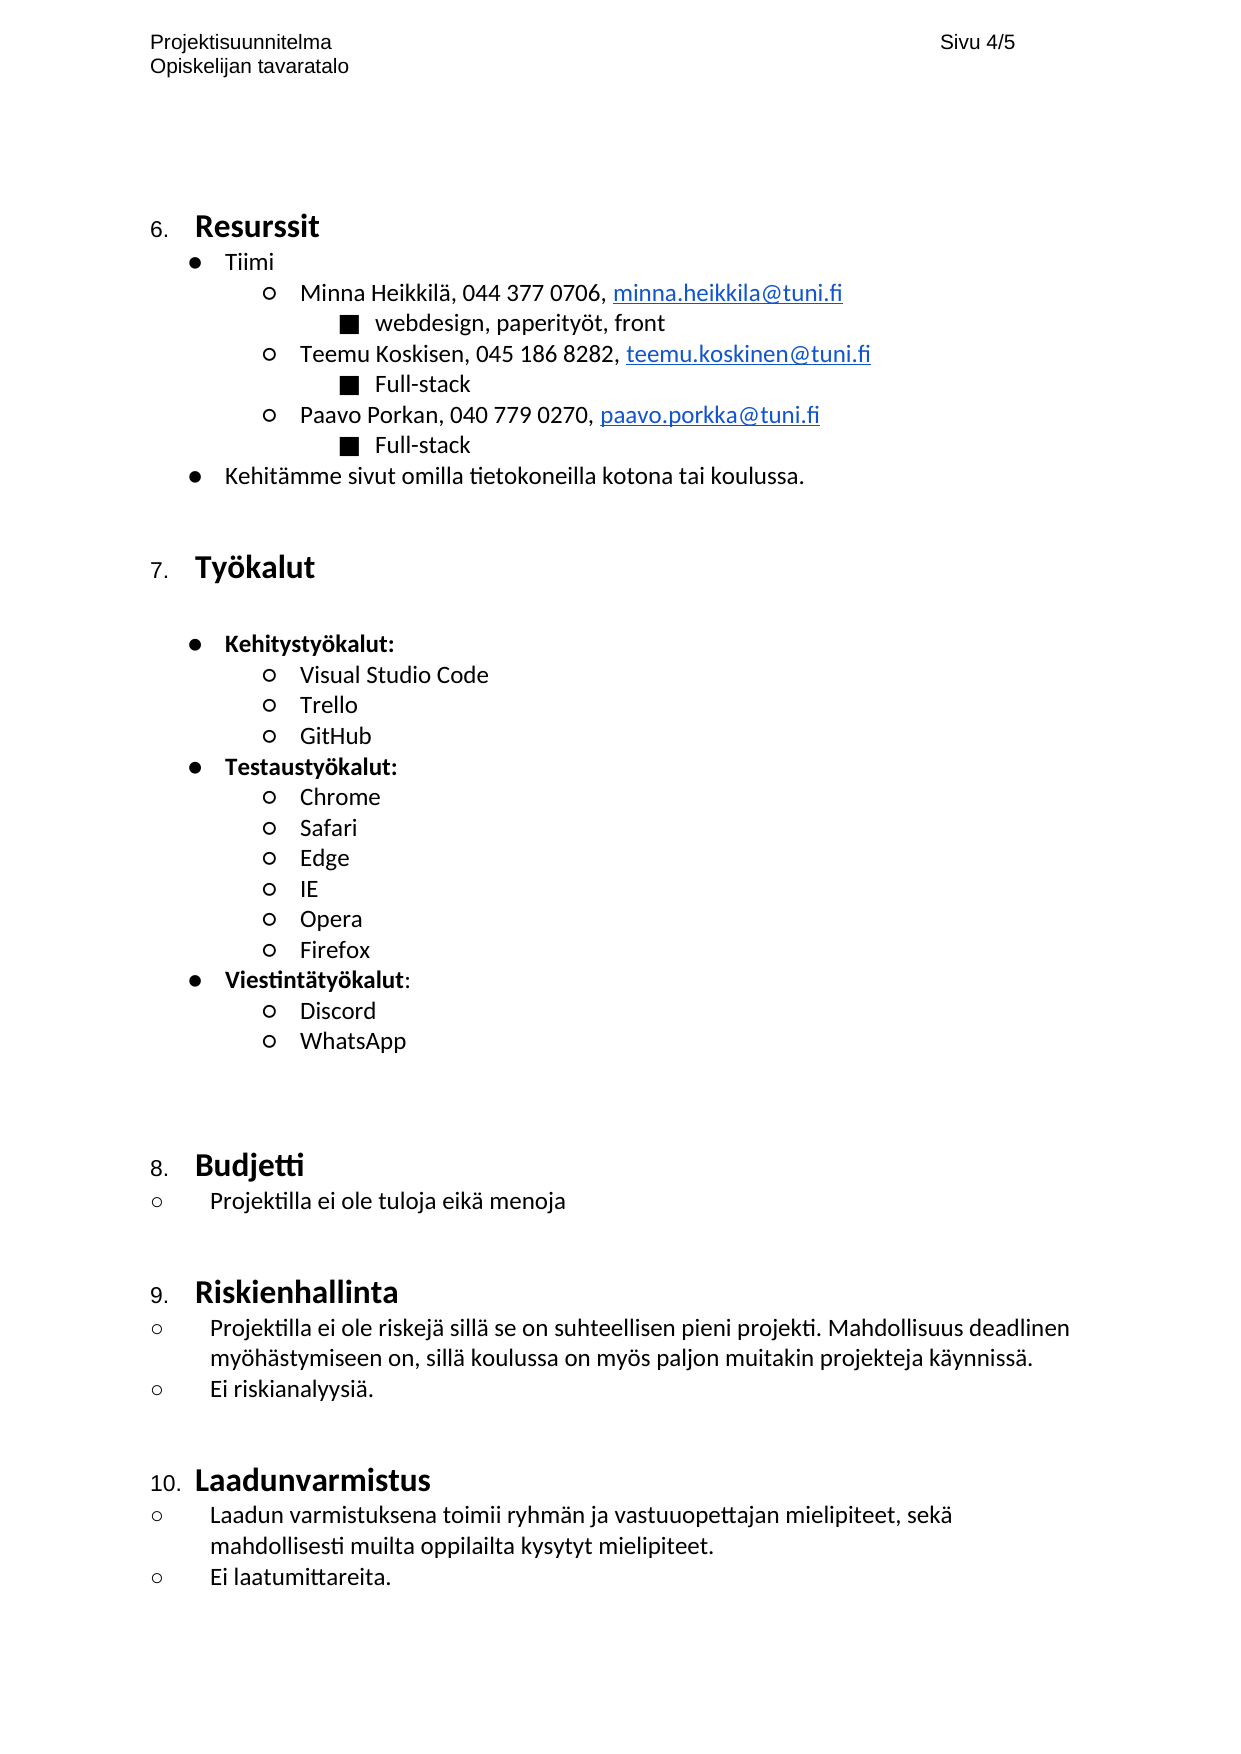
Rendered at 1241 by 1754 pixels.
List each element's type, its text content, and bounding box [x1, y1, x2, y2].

list Kehitystyökalut: [187, 628, 1090, 659]
list Laadun varmistuksena toimii ryhmän ja vastuuopettajan mielipiteet, sekä mahdollisesti muilta oppilailta kysytyt mielipiteet. [150, 1499, 1090, 1561]
subtitle Riskienhallinta [150, 1271, 1090, 1312]
list Projektilla ei ole tuloja eikä menoja [150, 1185, 1090, 1216]
list Visual Studio Code [262, 659, 1090, 689]
subtitle Työkalut [150, 546, 1090, 587]
list Teemu Koskisen, 045 186 8282, teemu.koskinen@tuni.fi [262, 338, 1090, 368]
list Viestintätyökalut: [187, 964, 1090, 995]
subtitle Laadunvarmistus [150, 1459, 1090, 1499]
list Firefox [262, 934, 1090, 964]
list Opera [262, 903, 1090, 934]
list Safari [262, 812, 1090, 842]
subtitle Budjetti [150, 1144, 1090, 1185]
list Chrome [262, 781, 1090, 812]
list webdesign, paperityöt, front [337, 307, 1090, 338]
list Full-stack [337, 368, 1090, 399]
list GitHub [262, 720, 1090, 751]
list Ei laatumittareita. [150, 1561, 1090, 1591]
list Ei riskianalyysiä. [150, 1373, 1090, 1403]
list Full-stack [337, 429, 1090, 460]
subtitle Resurssit [150, 206, 1090, 246]
list WhatsApp [262, 1025, 1090, 1056]
list Projektilla ei ole riskejä sillä se on suhteellisen pieni projekti. Mahdollisuus deadlinen myöhästymiseen on, sillä koulussa on myös paljon muitakin projekteja käynnissä. [150, 1312, 1090, 1373]
list IE [262, 873, 1090, 903]
list Paavo Porkan, 040 779 0270, paavo.porkka@tuni.fi [262, 399, 1090, 429]
list Minna Heikkilä, 044 377 0706, minna.heikkila@tuni.fi [262, 277, 1090, 307]
list Trello [262, 689, 1090, 720]
list Kehitämme sivut omilla tietokoneilla kotona tai koulussa. [187, 460, 1090, 490]
list Edge [262, 842, 1090, 873]
list Tiimi [187, 246, 1090, 277]
list Discord [262, 995, 1090, 1025]
list Testaustyökalut: [187, 751, 1090, 781]
